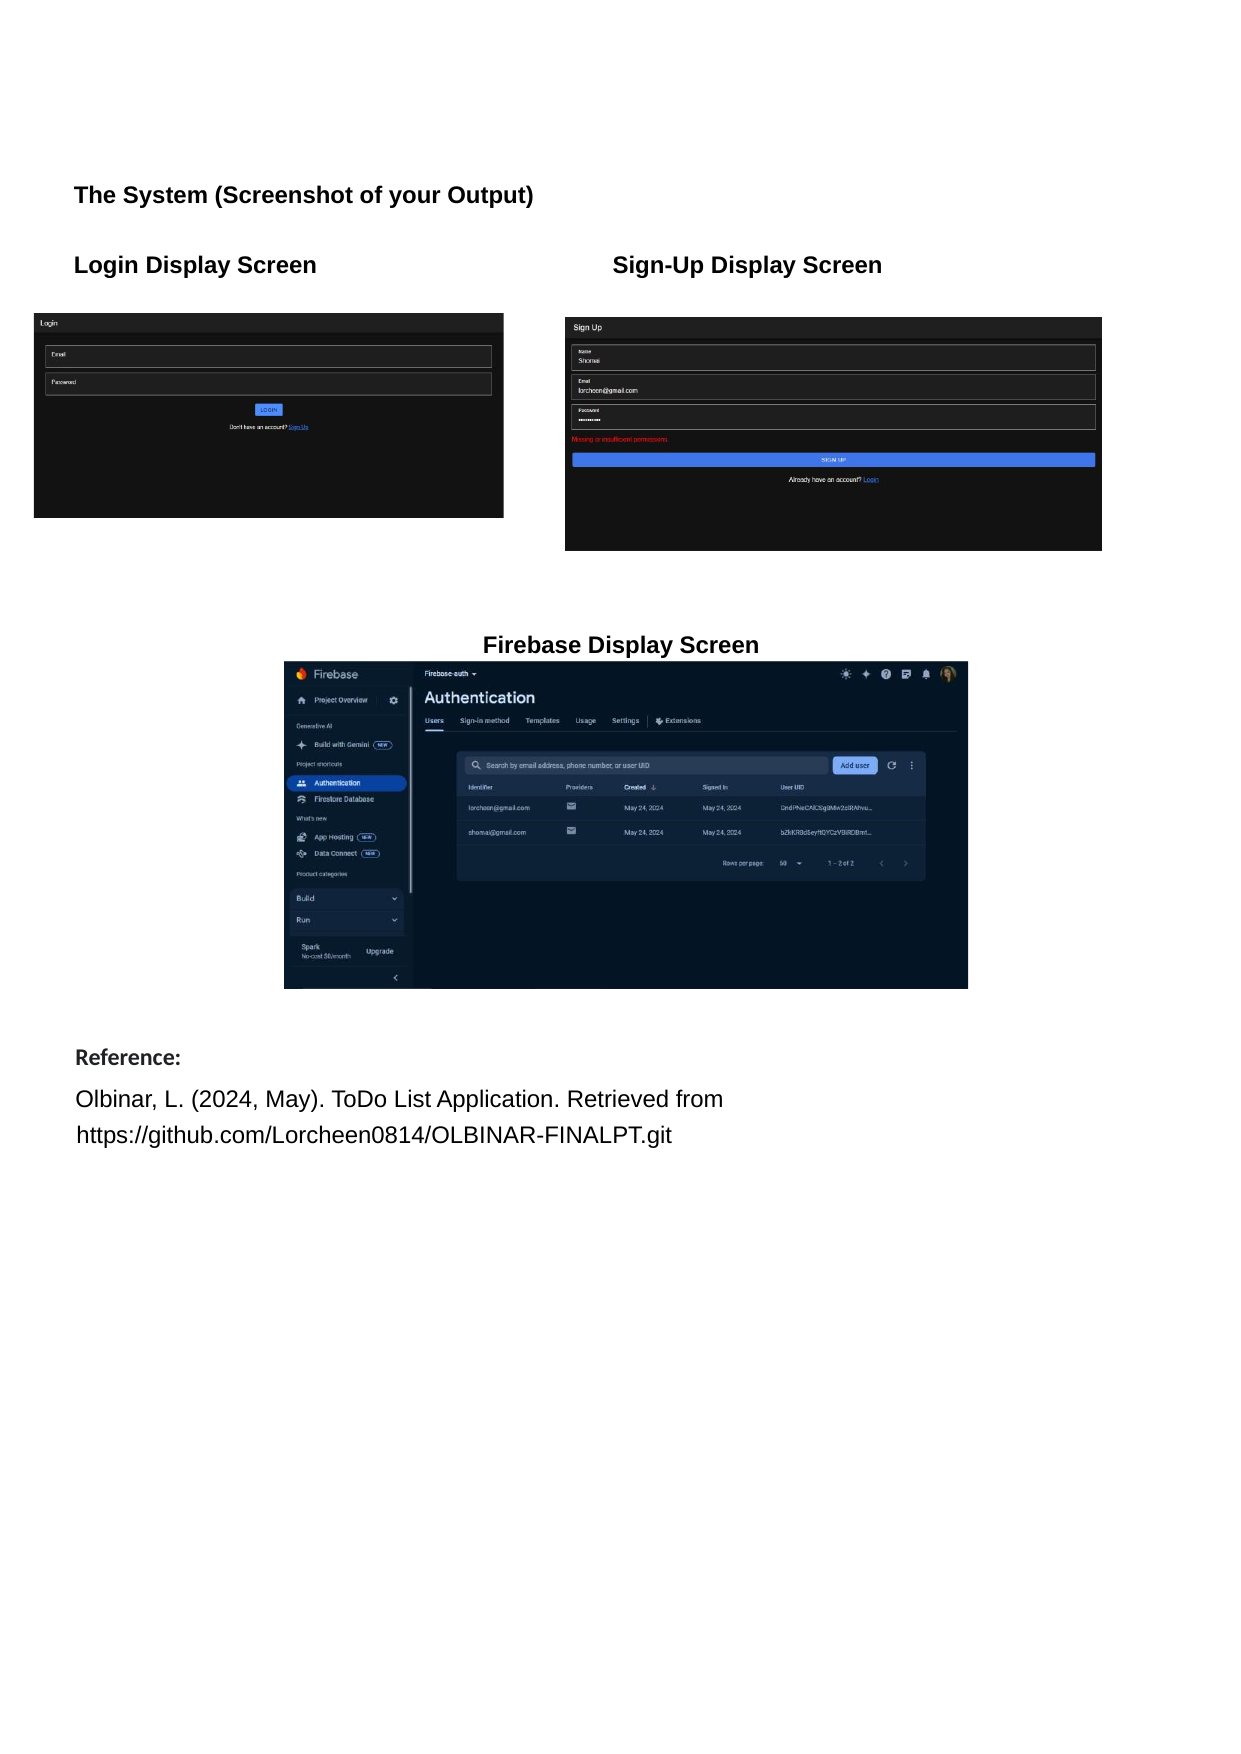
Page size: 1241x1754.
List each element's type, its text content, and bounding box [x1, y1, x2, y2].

text Firebase Display Screen [76, 631, 1166, 659]
text The System (Screenshot of your Output) [73, 181, 1166, 209]
text Olbinar, L. (2024, May). ToDo List Application. Retrieved from https://github.com/Lorcheen0814/OLBINAR-FINALPT.git [75, 1085, 1166, 1149]
text Reference: [75, 1042, 1166, 1072]
picture [33, 313, 504, 518]
subtitle Login Display Screen Sign-Up Display Screen [73, 251, 1166, 279]
picture [284, 661, 969, 989]
picture [565, 317, 1102, 551]
